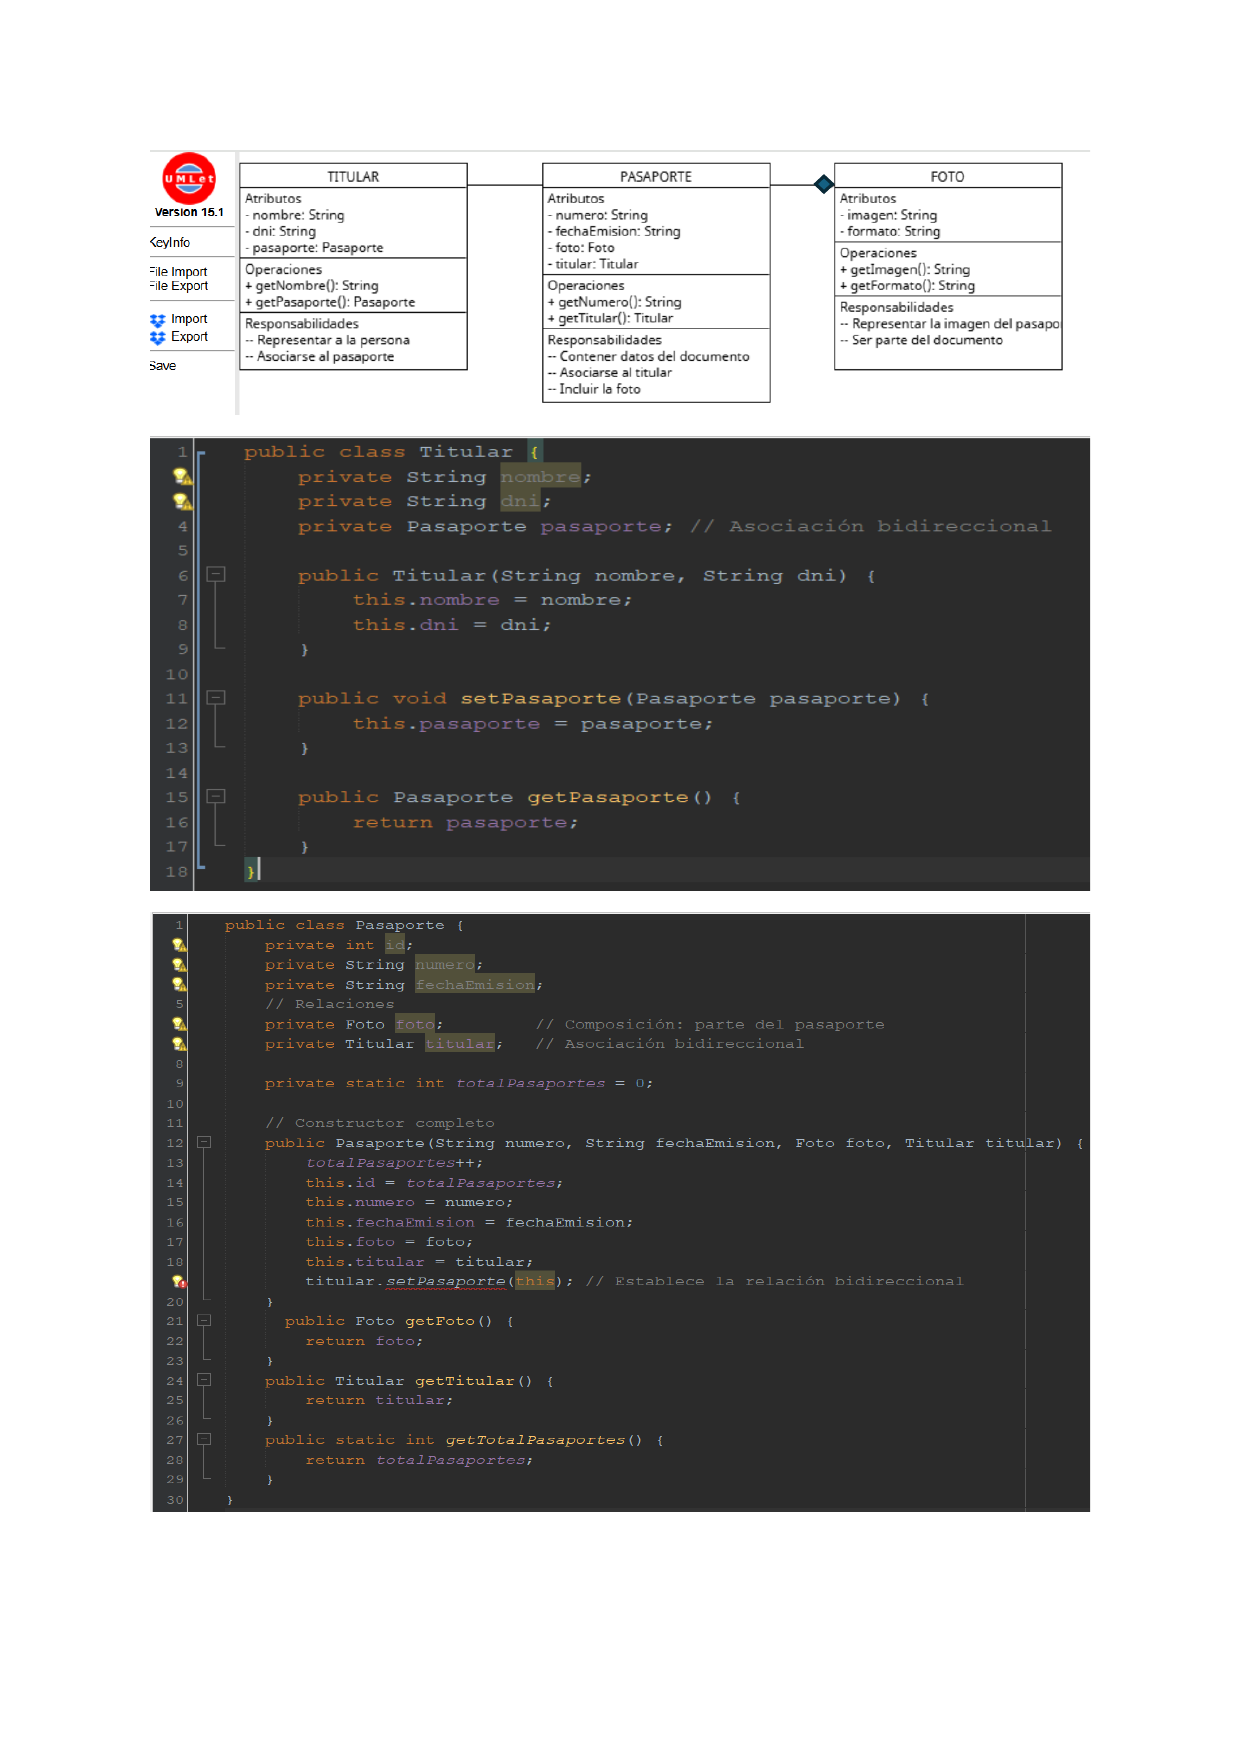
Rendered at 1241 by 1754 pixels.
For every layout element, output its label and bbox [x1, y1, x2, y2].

picture [150, 436, 1091, 891]
picture [150, 150, 1091, 415]
picture [150, 912, 1091, 1512]
